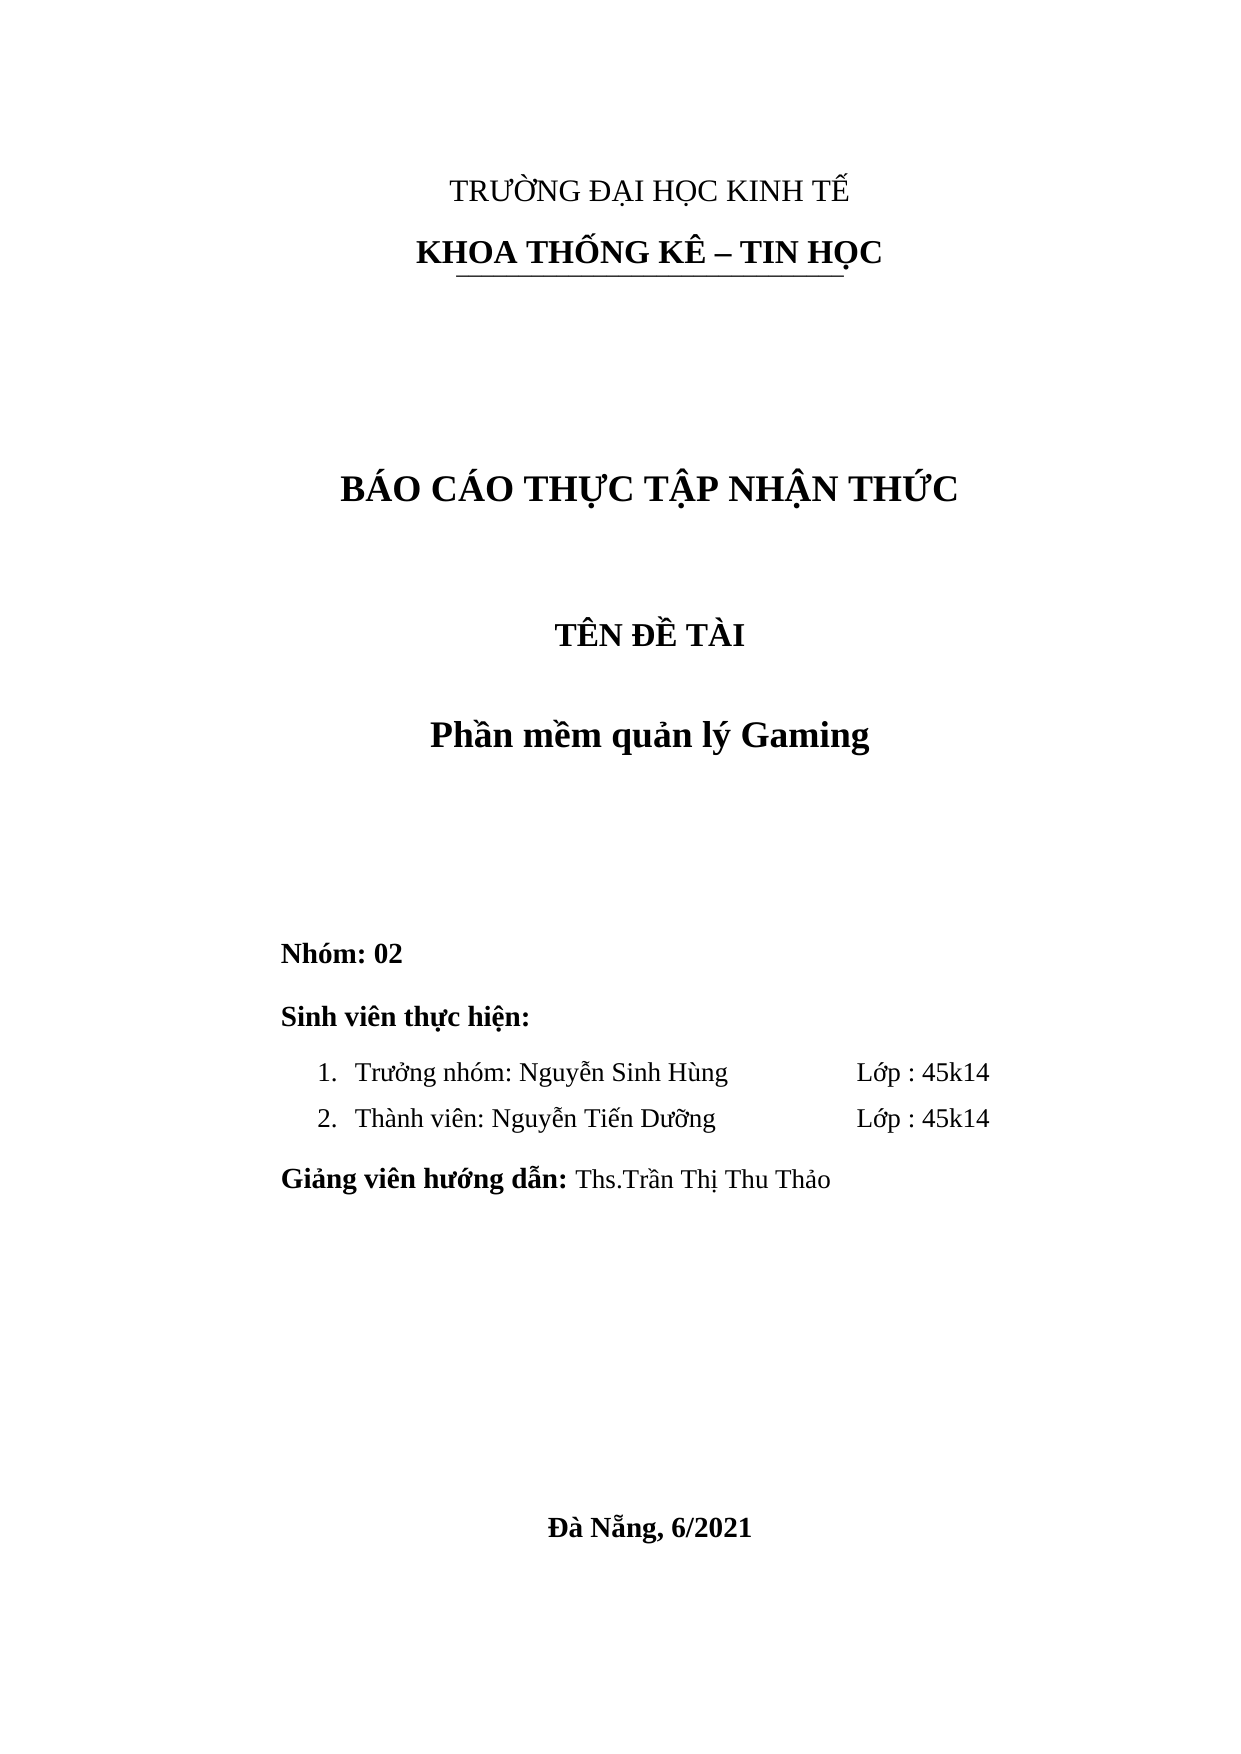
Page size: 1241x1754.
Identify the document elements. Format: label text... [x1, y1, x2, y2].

list Trưởng nhóm: Nguyễn Sinh Hùng Lớp : 45k14 [317, 1056, 1092, 1087]
text BÁO CÁO THỰC TẬP NHẬN THỨC [207, 467, 1092, 510]
text Sinh viên thực hiện: [207, 999, 1092, 1033]
list Thành viên: Nguyễn Tiến Dưỡng Lớp : 45k14 [317, 1102, 1092, 1133]
text Đà Nẵng, 6/2021 [207, 1511, 1092, 1544]
text Giảng viên hướng dẫn: Ths.Trần Thị Thu Thảo [207, 1161, 1092, 1195]
text Nhóm: 02 [207, 936, 1092, 970]
text Phần mềm quản lý Gaming [207, 713, 1092, 756]
text TRƯỜNG ĐẠI HỌC KINH TẾ [207, 173, 1092, 209]
text KHOA THỐNG KÊ – TIN HỌC [207, 233, 1092, 271]
text ––––––––––––––––––––––––––––––– [207, 271, 1092, 286]
text TÊN ĐỀ TÀI [207, 615, 1092, 653]
